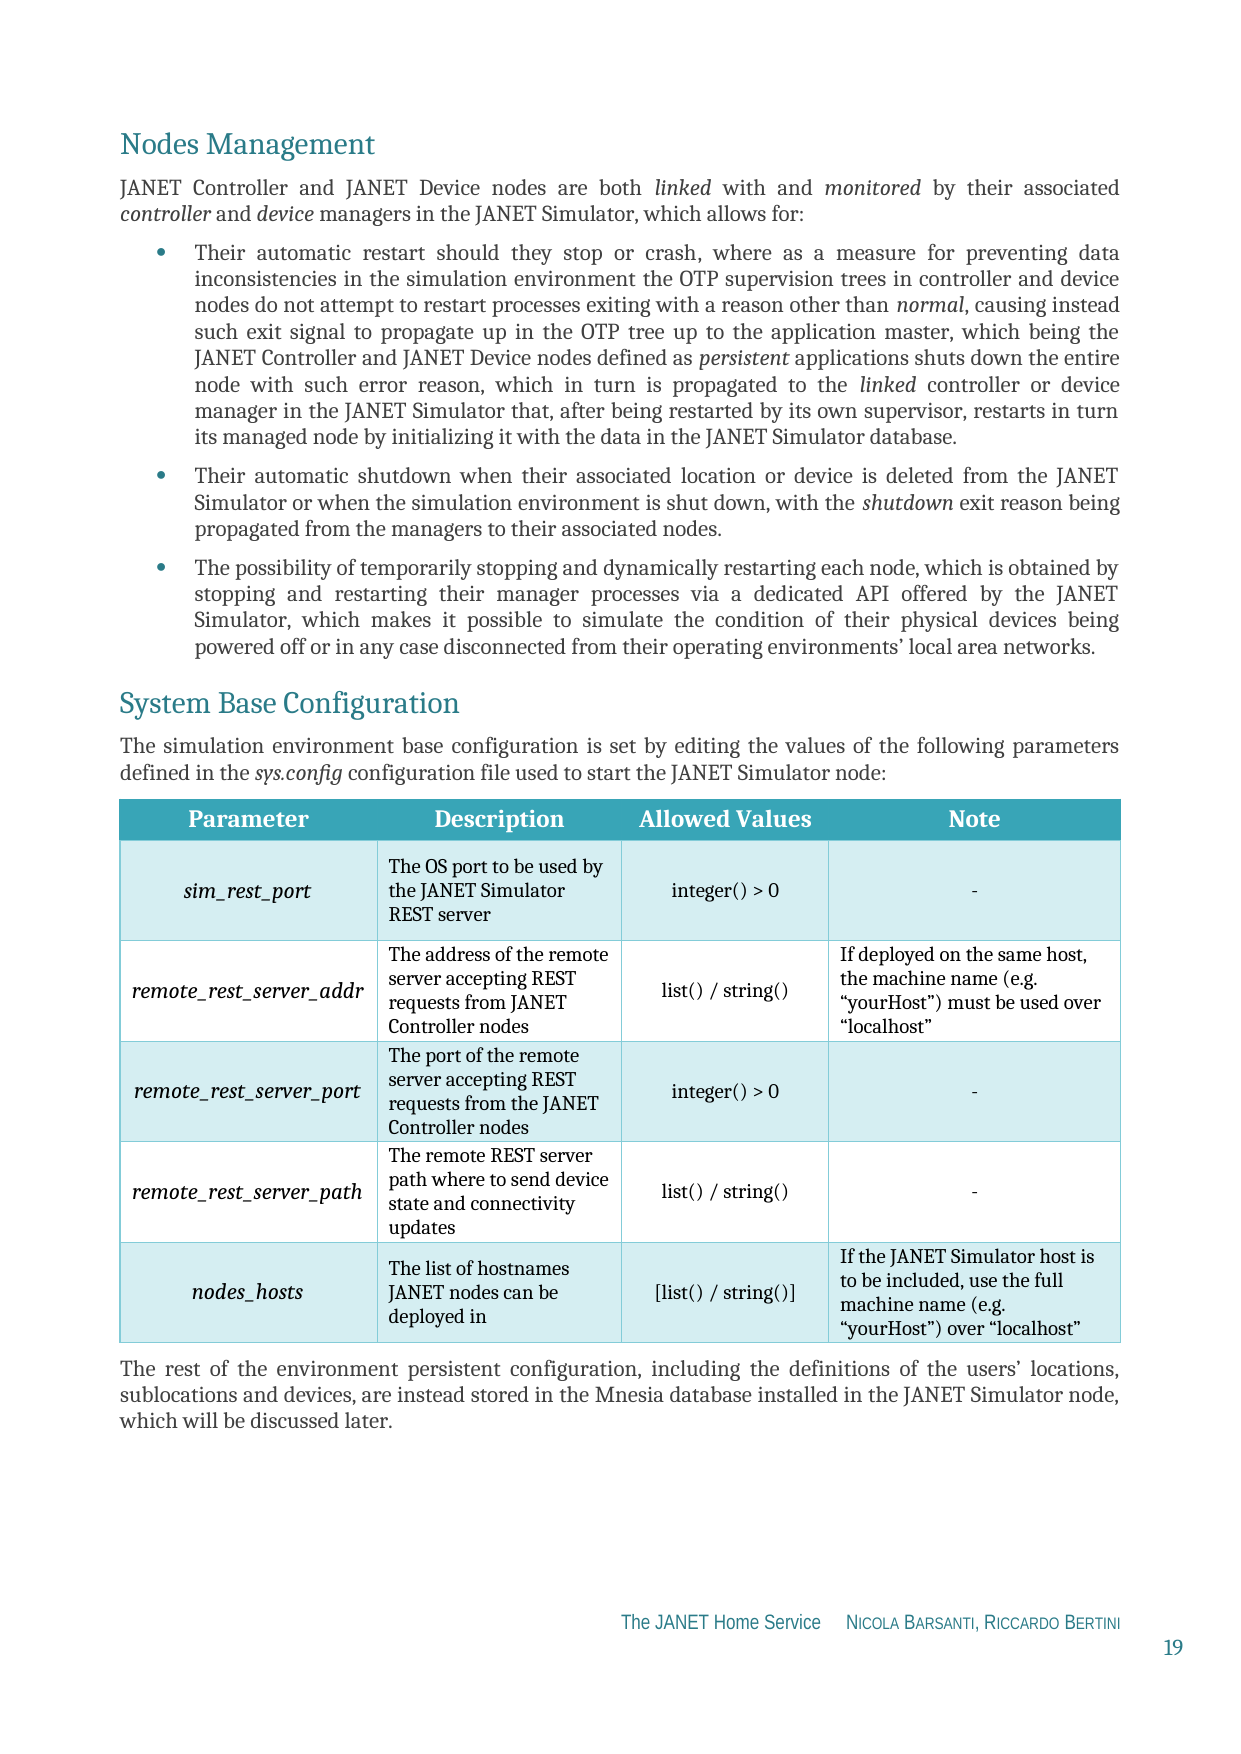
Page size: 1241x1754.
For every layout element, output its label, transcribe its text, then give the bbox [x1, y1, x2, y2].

table_cell nodes_hosts [121, 1243, 377, 1342]
table_cell [list() / string()] [622, 1243, 828, 1342]
text System Base Configuration [120, 685, 1120, 721]
table_cell - [829, 841, 1120, 940]
table_cell - [829, 1142, 1120, 1242]
table_cell If the JANET Simulator host is to be included, use the full machine name (e.g. “yourHost”) over “localhost” [829, 1243, 1120, 1342]
table_cell integer() > 0 [622, 1042, 828, 1141]
text JANET Controller and JANET Device nodes are both linked with and monitored by their associated controller and device managers in the JANET Simulator, which allows for: [120, 174, 1120, 227]
table_cell list() / string() [622, 941, 828, 1041]
text The simulation environment base configuration is set by editing the values of the following parameters defined in the sys.config configuration file used to start the JANET Simulator node: [120, 733, 1120, 786]
table_cell The remote REST server path where to send device state and connectivity updates [378, 1142, 621, 1242]
table_header Allowed Values [622, 800, 828, 840]
table_header Parameter [121, 800, 377, 840]
table_cell The OS port to be used by the JANET Simulator REST server [378, 841, 621, 940]
table_cell remote_rest_server_port [121, 1042, 377, 1141]
table_cell integer() > 0 [622, 841, 828, 940]
table_header Note [829, 800, 1120, 840]
list Their automatic shutdown when their associated location or device is deleted from the JANET Simulator or when the simulation environment is shut down, with the shutdown exit reason being propagated from the managers to their associated nodes. [157, 463, 1120, 542]
list Their automatic restart should they stop or crash, where as a measure for preventing data inconsistencies in the simulation environment the OTP supervision trees in controller and device nodes do not attempt to restart processes exiting with a reason other than normal, causing instead such exit signal to propagate up in the OTP tree up to the application master, which being the JANET Controller and JANET Device nodes defined as persistent applications shuts down the entire node with such error reason, which in turn is propagated to the linked controller or device manager in the JANET Simulator that, after being restarted by its own supervisor, restarts in turn its managed node by initializing it with the data in the JANET Simulator database. [157, 239, 1120, 450]
list The possibility of temporarily stopping and dynamically restarting each node, which is obtained by stopping and restarting their manager processes via a dedicated API offered by the JANET Simulator, which makes it possible to simulate the condition of their physical devices being powered off or in any case disconnected from their operating environments’ local area networks. [157, 554, 1120, 660]
table_cell remote_rest_server_path [121, 1142, 377, 1242]
table_cell list() / string() [622, 1142, 828, 1242]
table_cell - [829, 1042, 1120, 1141]
table_cell The address of the remote server accepting REST requests from JANET Controller nodes [378, 941, 621, 1041]
text The rest of the environment persistent configuration, including the definitions of the users’ locations, sublocations and devices, are instead stored in the Mnesia database installed in the JANET Simulator node, which will be discussed later. [120, 1356, 1120, 1434]
table_cell remote_rest_server_addr [121, 941, 377, 1041]
text Nodes Management [120, 126, 1120, 162]
table_cell The list of hostnames JANET nodes can be deployed in [378, 1243, 621, 1342]
table_cell sim_rest_port [121, 841, 377, 940]
table_cell The port of the remote server accepting REST requests from the JANET Controller nodes [378, 1042, 621, 1141]
table_cell If deployed on the same host, the machine name (e.g. “yourHost”) must be used over “localhost” [829, 941, 1120, 1041]
table_header Description [378, 800, 621, 840]
